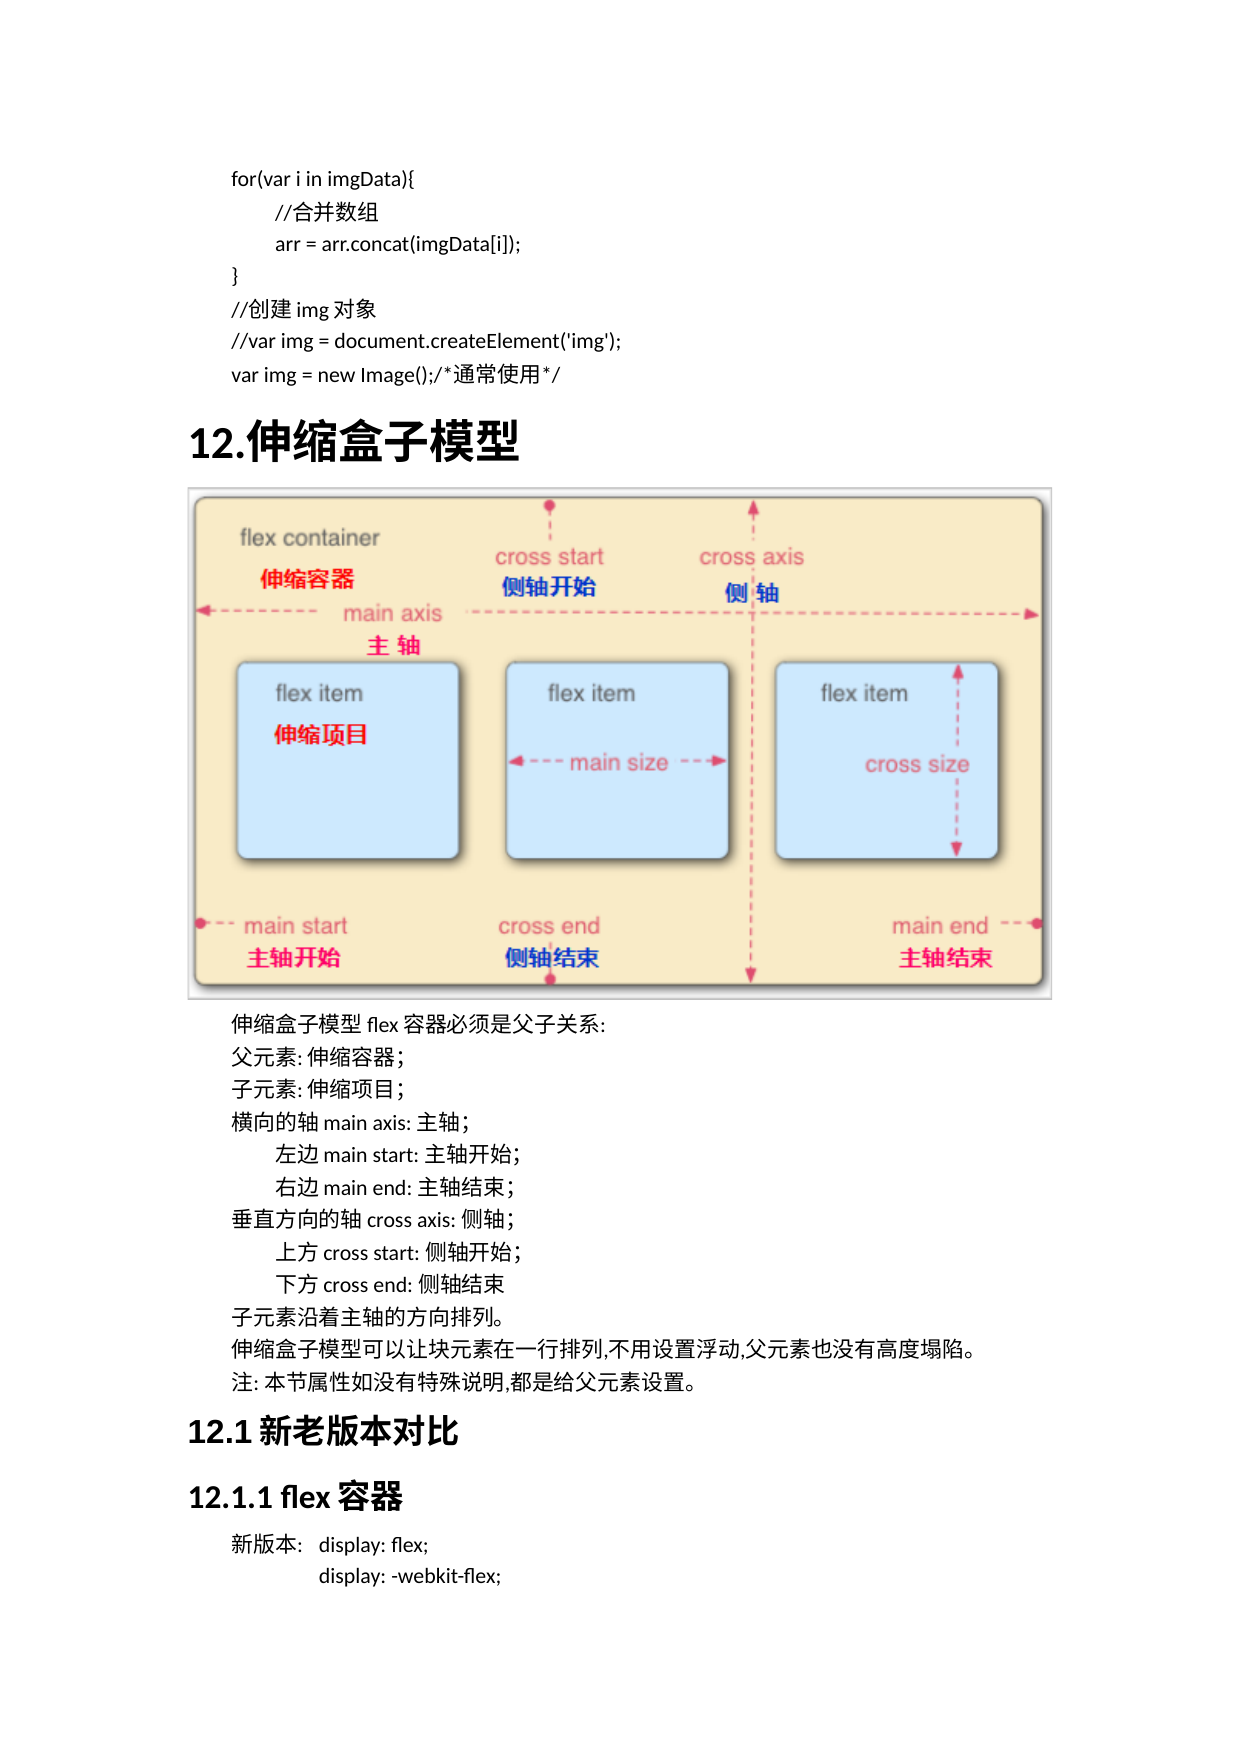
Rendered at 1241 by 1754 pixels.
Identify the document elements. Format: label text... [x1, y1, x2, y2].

subtitle 12.伸缩盒子模型 [187, 389, 1053, 487]
text 子元素沿着主轴的方向排列。 [187, 1299, 1053, 1332]
text //var img = document.createElement('img'); var img = new Image();/*通常使用*/ [187, 324, 1053, 389]
text 垂直方向的轴cross axis: 侧轴； [187, 1202, 1053, 1234]
picture [187, 487, 1053, 1000]
text 横向的轴main axis: 主轴； [187, 1104, 1053, 1137]
text 伸缩盒子模型可以让块元素在一行排列,不用设置浮动,父元素也没有高度塌陷。 [187, 1332, 1053, 1364]
text 父元素: 伸缩容器； [187, 1039, 1053, 1072]
text 下方cross end: 侧轴结束 [231, 1267, 1053, 1299]
text 上方cross start: 侧轴开始； [231, 1234, 1053, 1267]
subtitle 12.1新老版本对比 [187, 1397, 1053, 1462]
text 注: 本节属性如没有特殊说明,都是给父元素设置。 [187, 1364, 1053, 1397]
subtitle 12.1.1 flex容器 [187, 1462, 1053, 1527]
text //合并数组 [231, 194, 1053, 227]
text 伸缩盒子模型flex容器必须是父子关系: [187, 1007, 1053, 1039]
text 子元素: 伸缩项目； [187, 1072, 1053, 1104]
text for(var i in imgData){ [187, 162, 1053, 194]
text 新版本: display: flex; [187, 1527, 1053, 1559]
text arr = arr.concat(imgData[i]); [231, 227, 1053, 259]
text } [187, 259, 1053, 292]
text 左边main start: 主轴开始； [231, 1137, 1053, 1169]
text 右边main end: 主轴结束； [231, 1169, 1053, 1202]
text display: -webkit-flex; [275, 1559, 1053, 1592]
text //创建img对象 [187, 292, 1053, 324]
